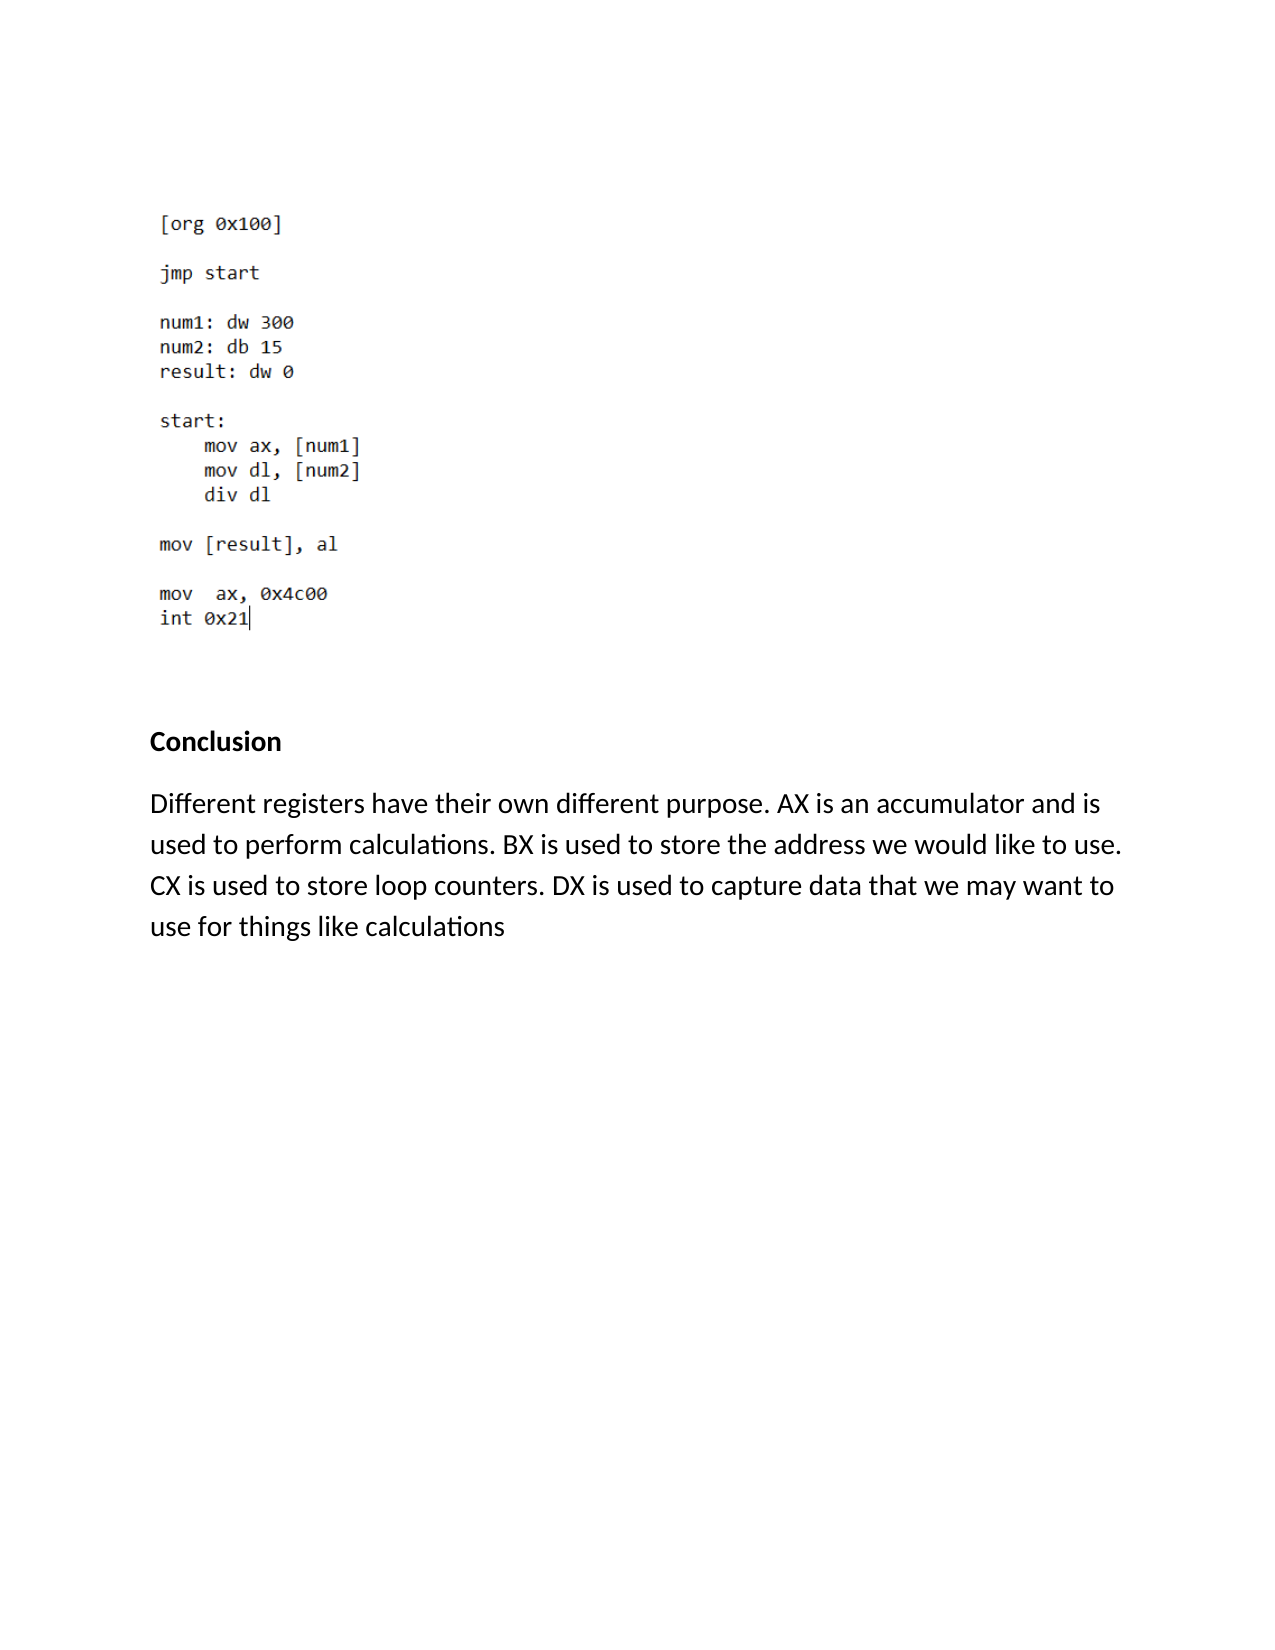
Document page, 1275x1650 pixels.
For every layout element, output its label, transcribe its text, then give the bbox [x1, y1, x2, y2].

text Different registers have their own different purpose. AX is an accumulator and is used to perform calculations. BX is used to store the address we would like to use. CX is used to store loop counters. DX is used to capture data that we may want to use for things like calculations [150, 785, 1125, 943]
picture [155, 211, 378, 637]
text Conclusion [150, 723, 1125, 759]
